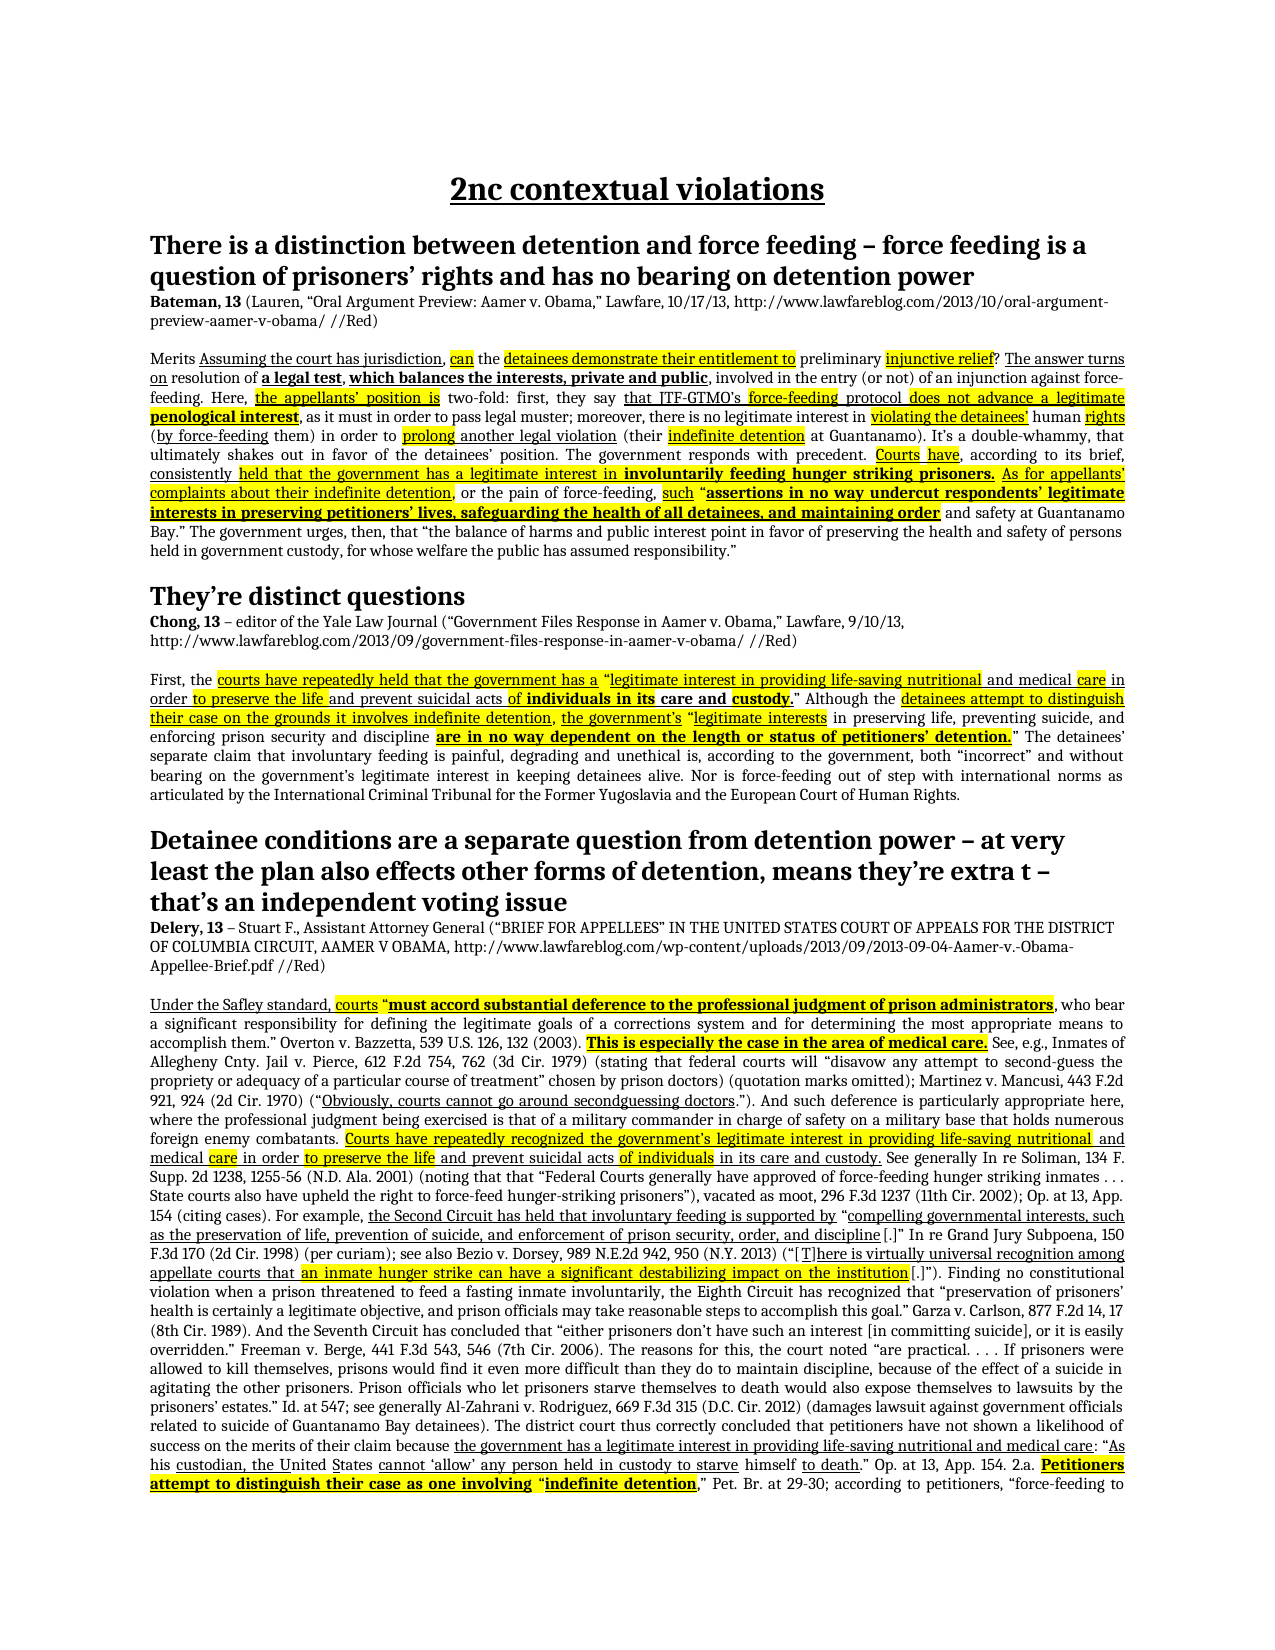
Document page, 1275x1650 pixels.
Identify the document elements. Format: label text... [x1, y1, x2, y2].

text Bateman, 13 (Lauren, “Oral Argument Preview: Aamer v. Obama,” Lawfare, 10/17/13, http://www.lawfareblog.com/2013/10/oral-argument-preview-aamer-v-obama/ //Red) [150, 292, 1125, 331]
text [150, 995, 1125, 1493]
subtitle There is a distinction between detention and force feeding – force feeding is a question of prisoners’ rights and has no bearing on detention power [150, 230, 1125, 292]
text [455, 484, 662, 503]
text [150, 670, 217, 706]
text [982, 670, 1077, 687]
text Merits Assuming the court has jurisdiction, can the detainees demonstrate their entitlement to preliminary injunctive relief? The answer turns on resolution of a legal test, which balances the interests, private and public, involved in the entry (or not) of an injunction against force-feeding. Here, the appellants’ position is two-fold: first, they say that JTF-GTMO’s force-feeding protocol does not advance a legitimate penological interest, as it must in order to pass legal muster; moreover, there is no legitimate interest in violating the detainees’ human rights (by force-feeding them) in order to prolong another legal violation (their indefinite detention at Guantanamo). It’s a double-whammy, that ultimately shakes out in favor of the detainees’ position. The government responds with precedent. Courts have, according to its brief, consistently held that the government has a legitimate interest in involuntarily feeding hunger striking prisoners. As for appellants’ complaints about their indefinite detention, or the pain of force-feeding, such “assertions in no way undercut respondents’ legitimate interests in preserving petitioners’ lives, safeguarding the health of all detainees, and maintaining order and safety at Guantanamo Bay.” The government urges, then, that “the balance of harms and public interest point in favor of preserving the health and safety of persons held in government custody, for whose welfare the public has assumed responsibility.” [150, 350, 1125, 481]
subtitle 2nc contextual violations [150, 171, 1125, 209]
text Chong, 13 – editor of the Yale Law Journal (“Government Files Response in Aamer v. Obama,” Lawfare, 9/10/13, http://www.lawfareblog.com/2013/09/government-files-response-in-aamer-v-obama/ //Red) [150, 613, 1125, 651]
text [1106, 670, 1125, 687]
text Delery, 13 – Stuart F., Assistant Attorney General (“BRIEF FOR APPELLEES” IN THE UNITED STATES COURT OF APPEALS FOR THE DISTRICT OF COLUMBIA CIRCUIT, AAMER V OBAMA, http://www.lawfareblog.com/wp-content/uploads/2013/09/2013-09-04-Aamer-v.-Obama-Appellee-Brief.pdf //Red) [150, 918, 1125, 976]
subtitle Detainee conditions are a separate question from detention power – at very least the plan also effects other forms of detention, means they’re extra t – that’s an independent voting issue [150, 825, 1125, 918]
text First, the courts have repeatedly held that the government has a “legitimate interest in providing life-saving nutritional and medical care in order to preserve the life and prevent suicidal acts of individuals in its care and custody.” Although the detainees attempt to distinguish their case on the grounds it involves indefinite detention, the government’s “legitimate interests in preserving life, preventing suicide, and enforcing prison security and discipline are in no way dependent on the length or status of petitioners’ detention.” The detainees’ separate claim that involuntary feeding is painful, degrading and unethical is, according to the government, both “incorrect” and without bearing on the government’s legitimate interest in keeping detainees alive. Nor is force-feeding out of step with international norms as articulated by the International Criminal Tribunal for the Former Yugoslavia and the European Court of Human Rights. [150, 689, 1125, 804]
subtitle They’re distinct questions [150, 581, 1125, 613]
